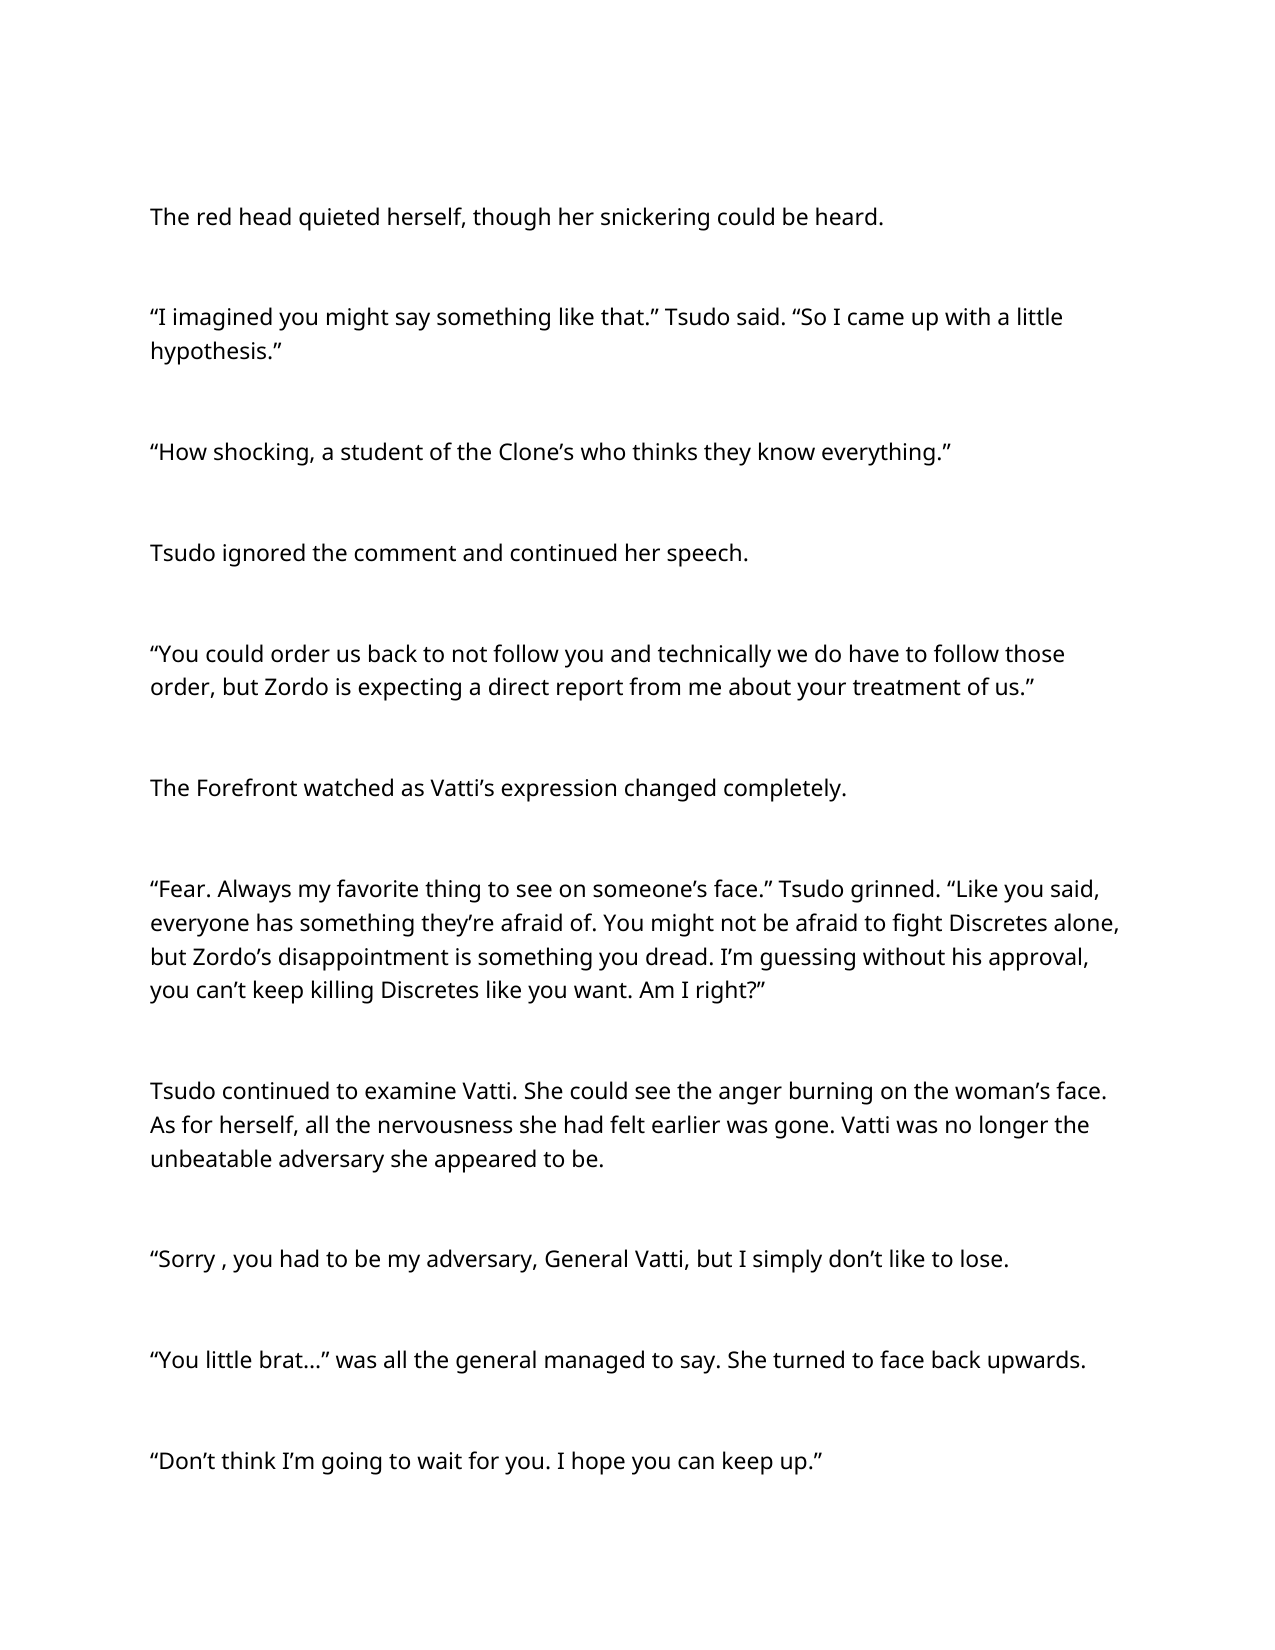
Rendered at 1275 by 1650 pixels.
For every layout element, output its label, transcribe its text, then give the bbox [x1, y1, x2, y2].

text “Sorry , you had to be my adversary, General Vatti, but I simply don’t like to lose. [150, 1243, 1125, 1274]
text “How shocking, a student of the Clone’s who thinks they know everything.” [150, 436, 1125, 467]
text “You little brat…” was all the general managed to say. She turned to face back upwards. [150, 1344, 1125, 1375]
text “You could order us back to not follow you and technically we do have to follow those order, but Zordo is expecting a direct report from me about your treatment of us.” [150, 637, 1125, 702]
text Tsudo continued to examine Vatti. She could see the anger burning on the woman’s face. As for herself, all the nervousness she had felt earlier was gone. Vatti was no longer the unbeatable adversary she appeared to be. [150, 1075, 1125, 1174]
text “Fear. Always my favorite thing to see on someone’s face.” Tsudo grinned. “Like you said, everyone has something they’re afraid of. You might not be afraid to fight Discretes alone, but Zordo’s disappointment is something you dread. I’m guessing without his approval, you can’t keep killing Discretes like you want. Am I right?” [150, 873, 1125, 1005]
text “I imagined you might say something like that.” Tsudo said. “So I came up with a little hypothesis.” [150, 301, 1125, 366]
text The red head quieted herself, though her snickering could be heard. [150, 200, 1125, 232]
text The Forefront watched as Vatti’s expression changed completely. [150, 772, 1125, 803]
text Tsudo ignored the comment and continued her speech. [150, 537, 1125, 568]
text “Don’t think I’m going to wait for you. I hope you can keep up.” [150, 1445, 1125, 1476]
